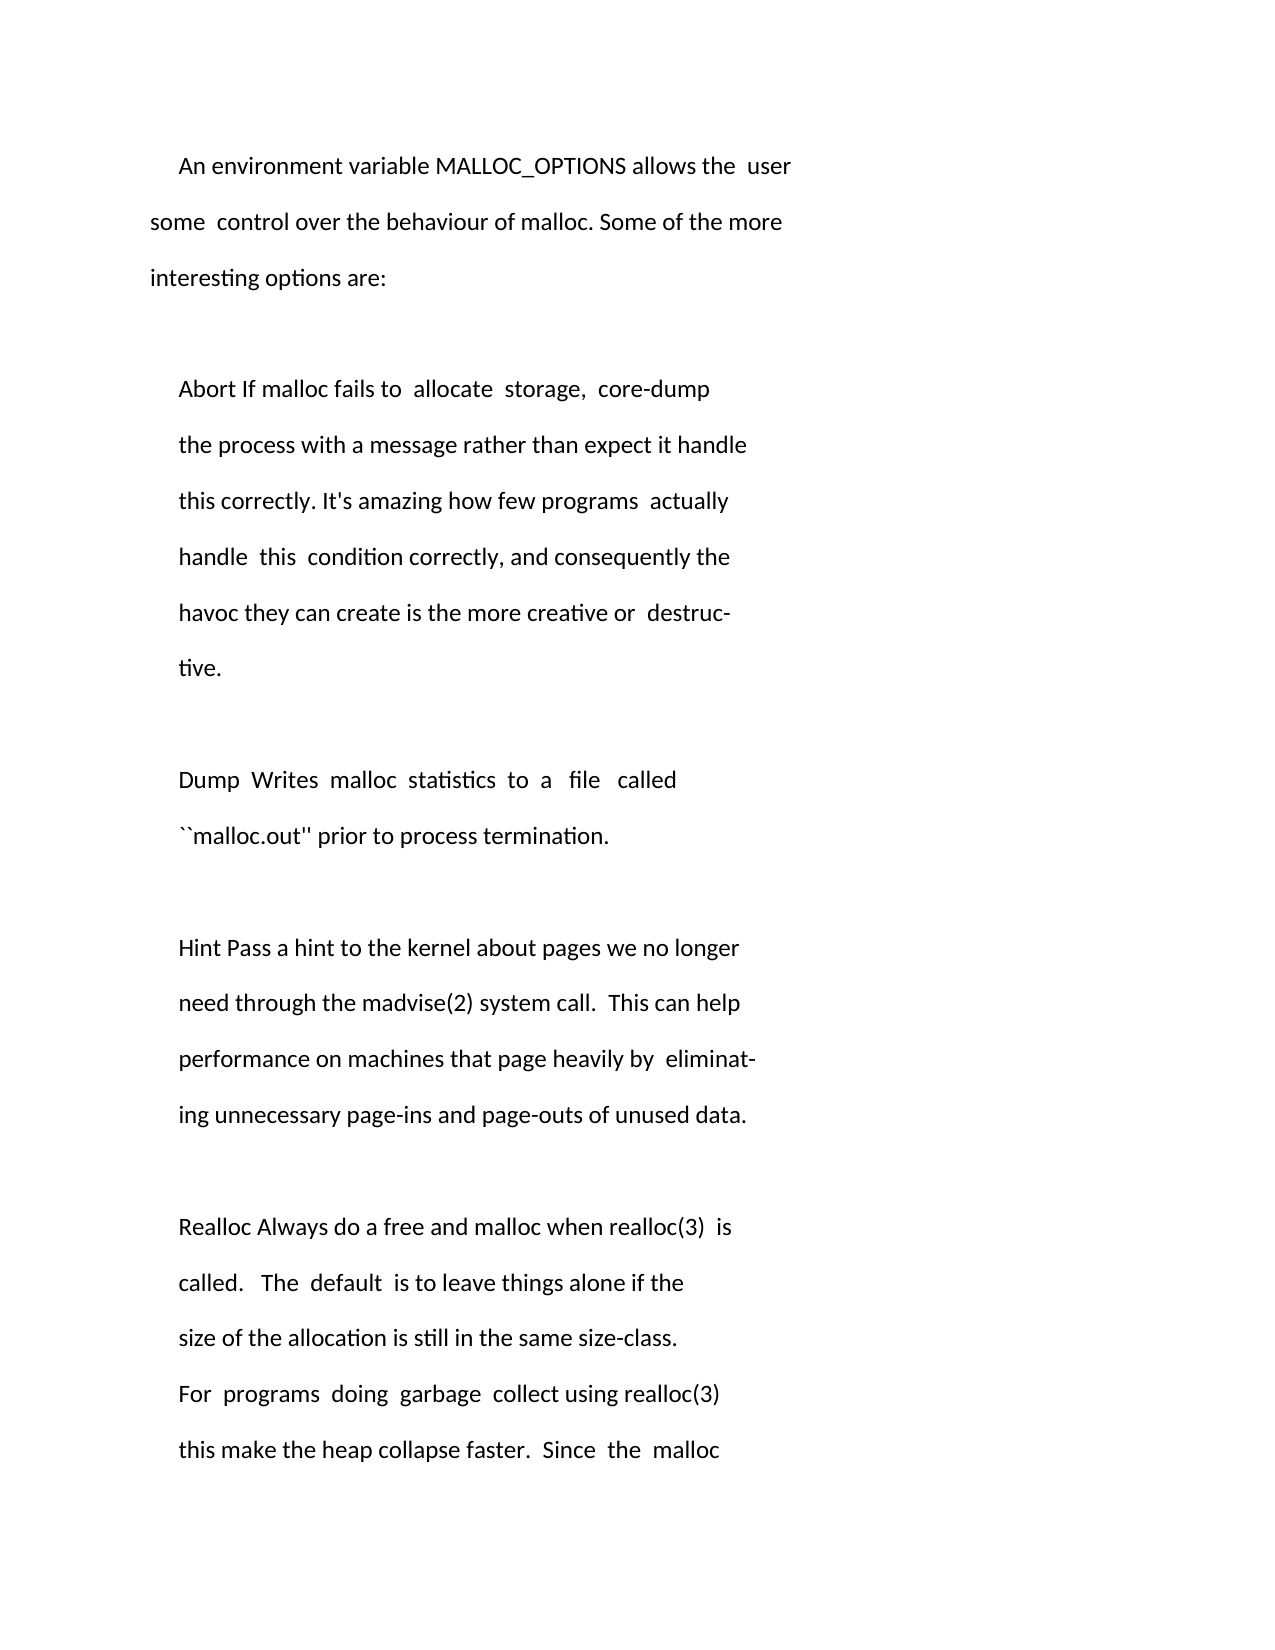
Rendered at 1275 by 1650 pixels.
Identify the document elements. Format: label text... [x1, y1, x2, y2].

text size of the allocation is still in the same size-class. [150, 1322, 1125, 1353]
text some control over the behaviour of malloc. Some of the more [150, 206, 1125, 236]
text ing unnecessary page-ins and page-outs of unused data. [150, 1099, 1125, 1130]
text this make the heap collapse faster. Since the malloc [150, 1434, 1125, 1465]
text Abort If malloc fails to allocate storage, core-dump [150, 373, 1125, 404]
text performance on machines that page heavily by eliminat- [150, 1043, 1125, 1074]
text For programs doing garbage collect using realloc(3) [150, 1378, 1125, 1409]
text this correctly. It's amazing how few programs actually [150, 485, 1125, 516]
text Dump Writes malloc statistics to a file called [150, 764, 1125, 795]
text Realloc Always do a free and malloc when realloc(3) is [150, 1211, 1125, 1241]
text tive. [150, 652, 1125, 683]
text An environment variable MALLOC_OPTIONS allows the user [150, 150, 1125, 181]
text havoc they can create is the more creative or destruc- [150, 597, 1125, 627]
text Hint Pass a hint to the kernel about pages we no longer [150, 932, 1125, 962]
text interesting options are: [150, 262, 1125, 292]
text called. The default is to leave things alone if the [150, 1267, 1125, 1297]
text the process with a message rather than expect it handle [150, 429, 1125, 460]
text handle this condition correctly, and consequently the [150, 541, 1125, 571]
text need through the madvise(2) system call. This can help [150, 987, 1125, 1018]
text ``malloc.out'' prior to process termination. [150, 820, 1125, 851]
